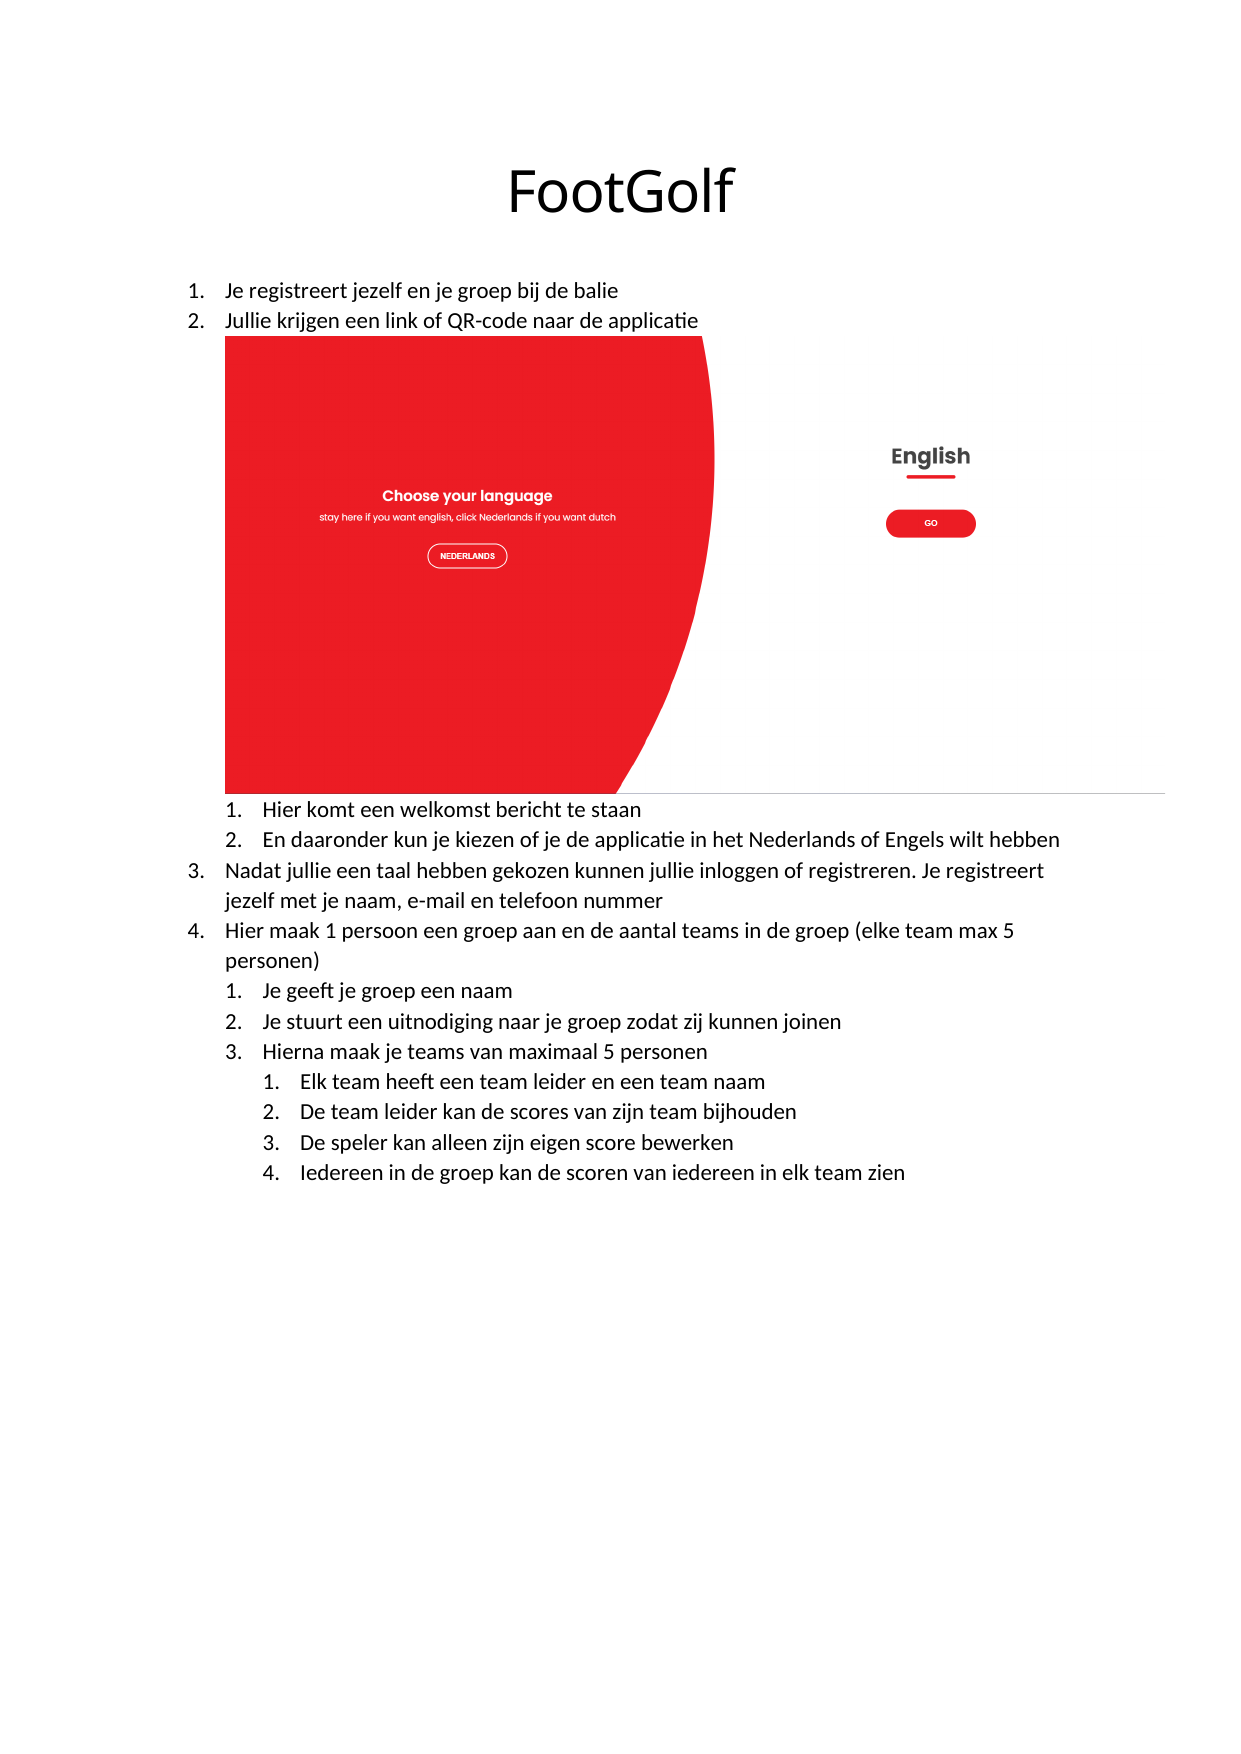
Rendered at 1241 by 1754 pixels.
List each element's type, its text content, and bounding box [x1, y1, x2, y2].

list Je registreert jezelf en je groep bij de balie [187, 276, 1090, 304]
list Je geeft je groep een naam [225, 977, 1090, 1004]
list Elk team heeft een team leider en een team naam [262, 1067, 1090, 1095]
list Iedereen in de groep kan de scoren van iedereen in elk team zien [262, 1158, 1090, 1186]
list Je stuurt een uitnodiging naar je groep zodat zij kunnen joinen [225, 1007, 1090, 1035]
title FootGolf [150, 150, 1090, 229]
list De speler kan alleen zijn eigen score bewerken [262, 1128, 1090, 1156]
list Jullie krijgen een link of QR-code naar de applicatie [187, 307, 1090, 334]
list En daaronder kun je kiezen of je de applicatie in het Nederlands of Engels wilt hebben [225, 826, 1090, 853]
list Hier komt een welkomst bericht te staan [225, 795, 1090, 823]
list De team leider kan de scores van zijn team bijhouden [262, 1097, 1090, 1125]
picture [225, 336, 1166, 794]
list Hierna maak je teams van maximaal 5 personen [225, 1037, 1090, 1065]
list Nadat jullie een taal hebben gekozen kunnen jullie inloggen of registreren. Je registreert jezelf met je naam, e-mail en telefoon nummer [187, 856, 1090, 914]
list Hier maak 1 persoon een groep aan en de aantal teams in de groep (elke team max 5 personen) [187, 916, 1090, 974]
